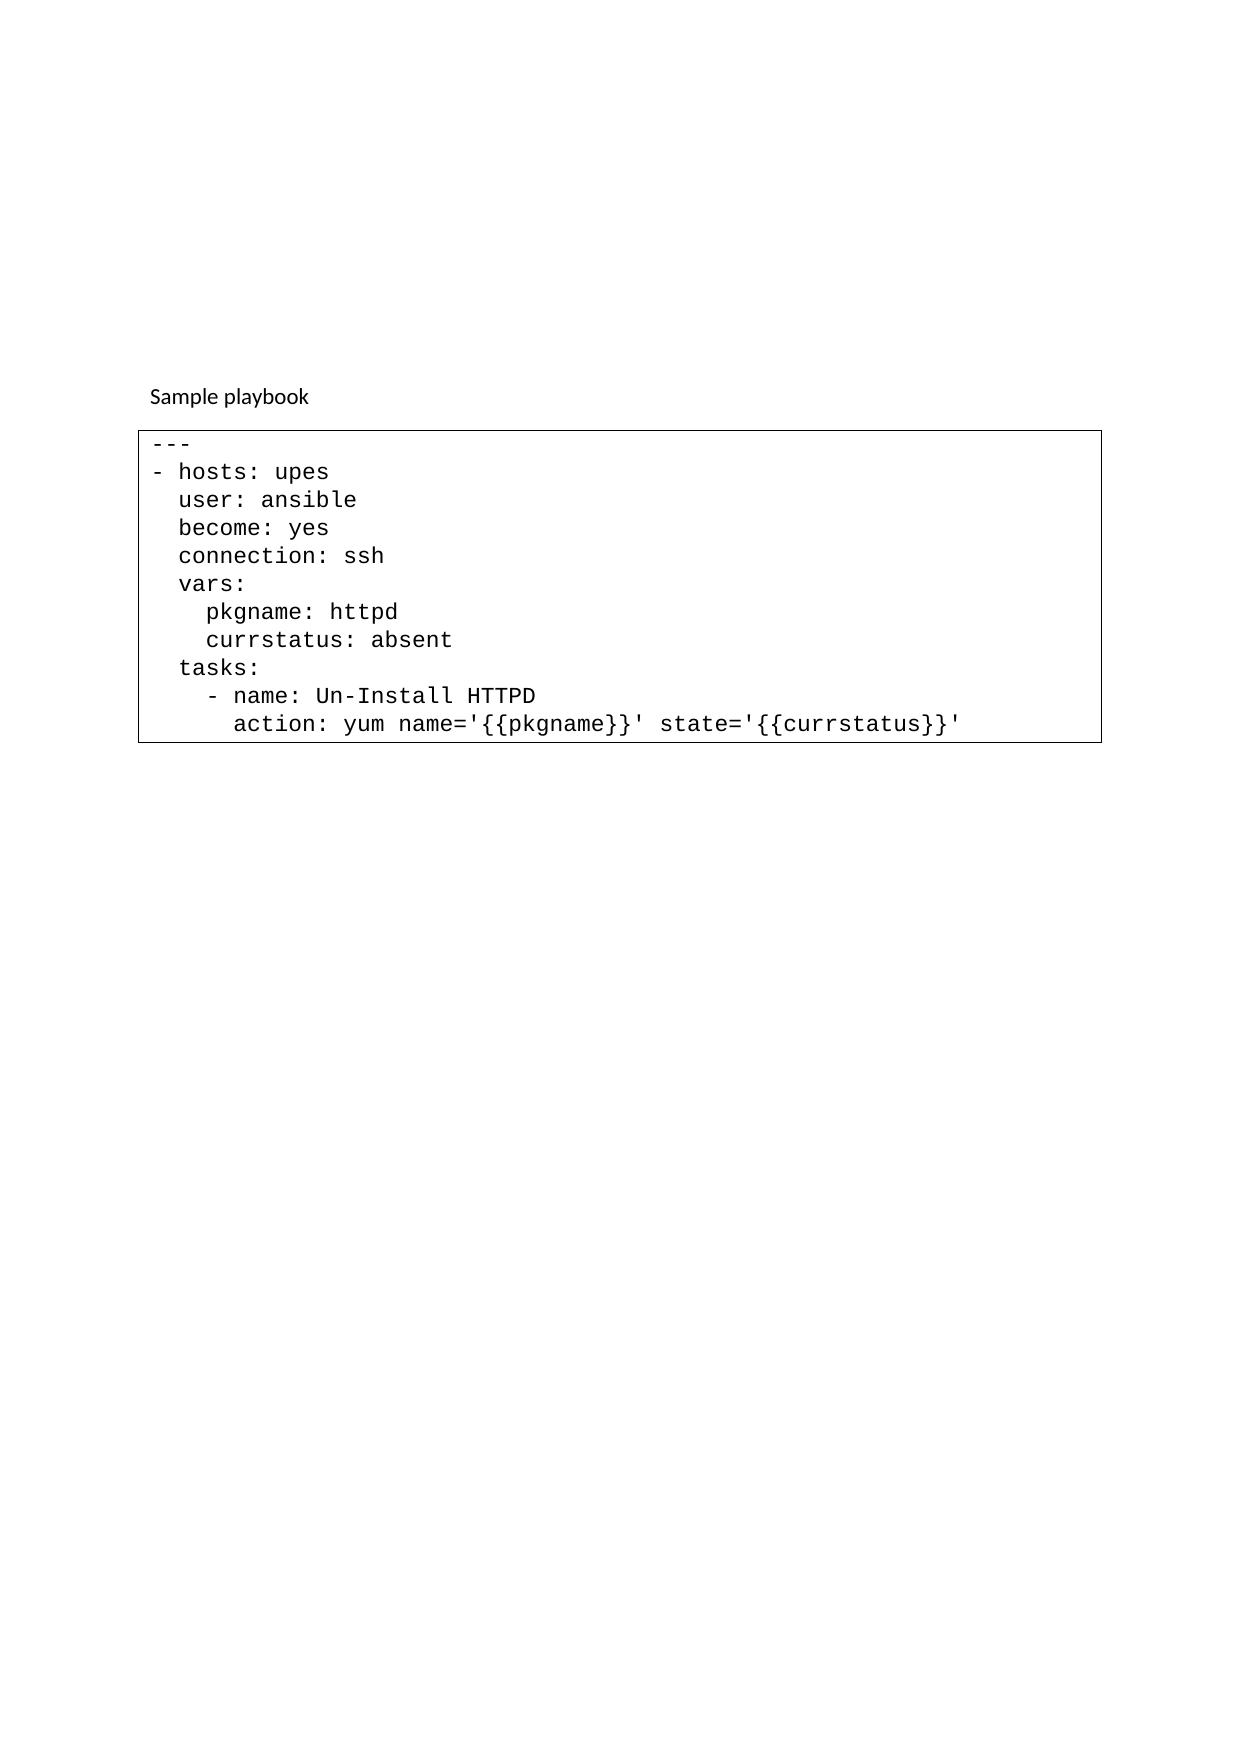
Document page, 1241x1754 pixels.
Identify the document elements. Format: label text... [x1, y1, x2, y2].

text Sample playbook [150, 382, 1113, 410]
